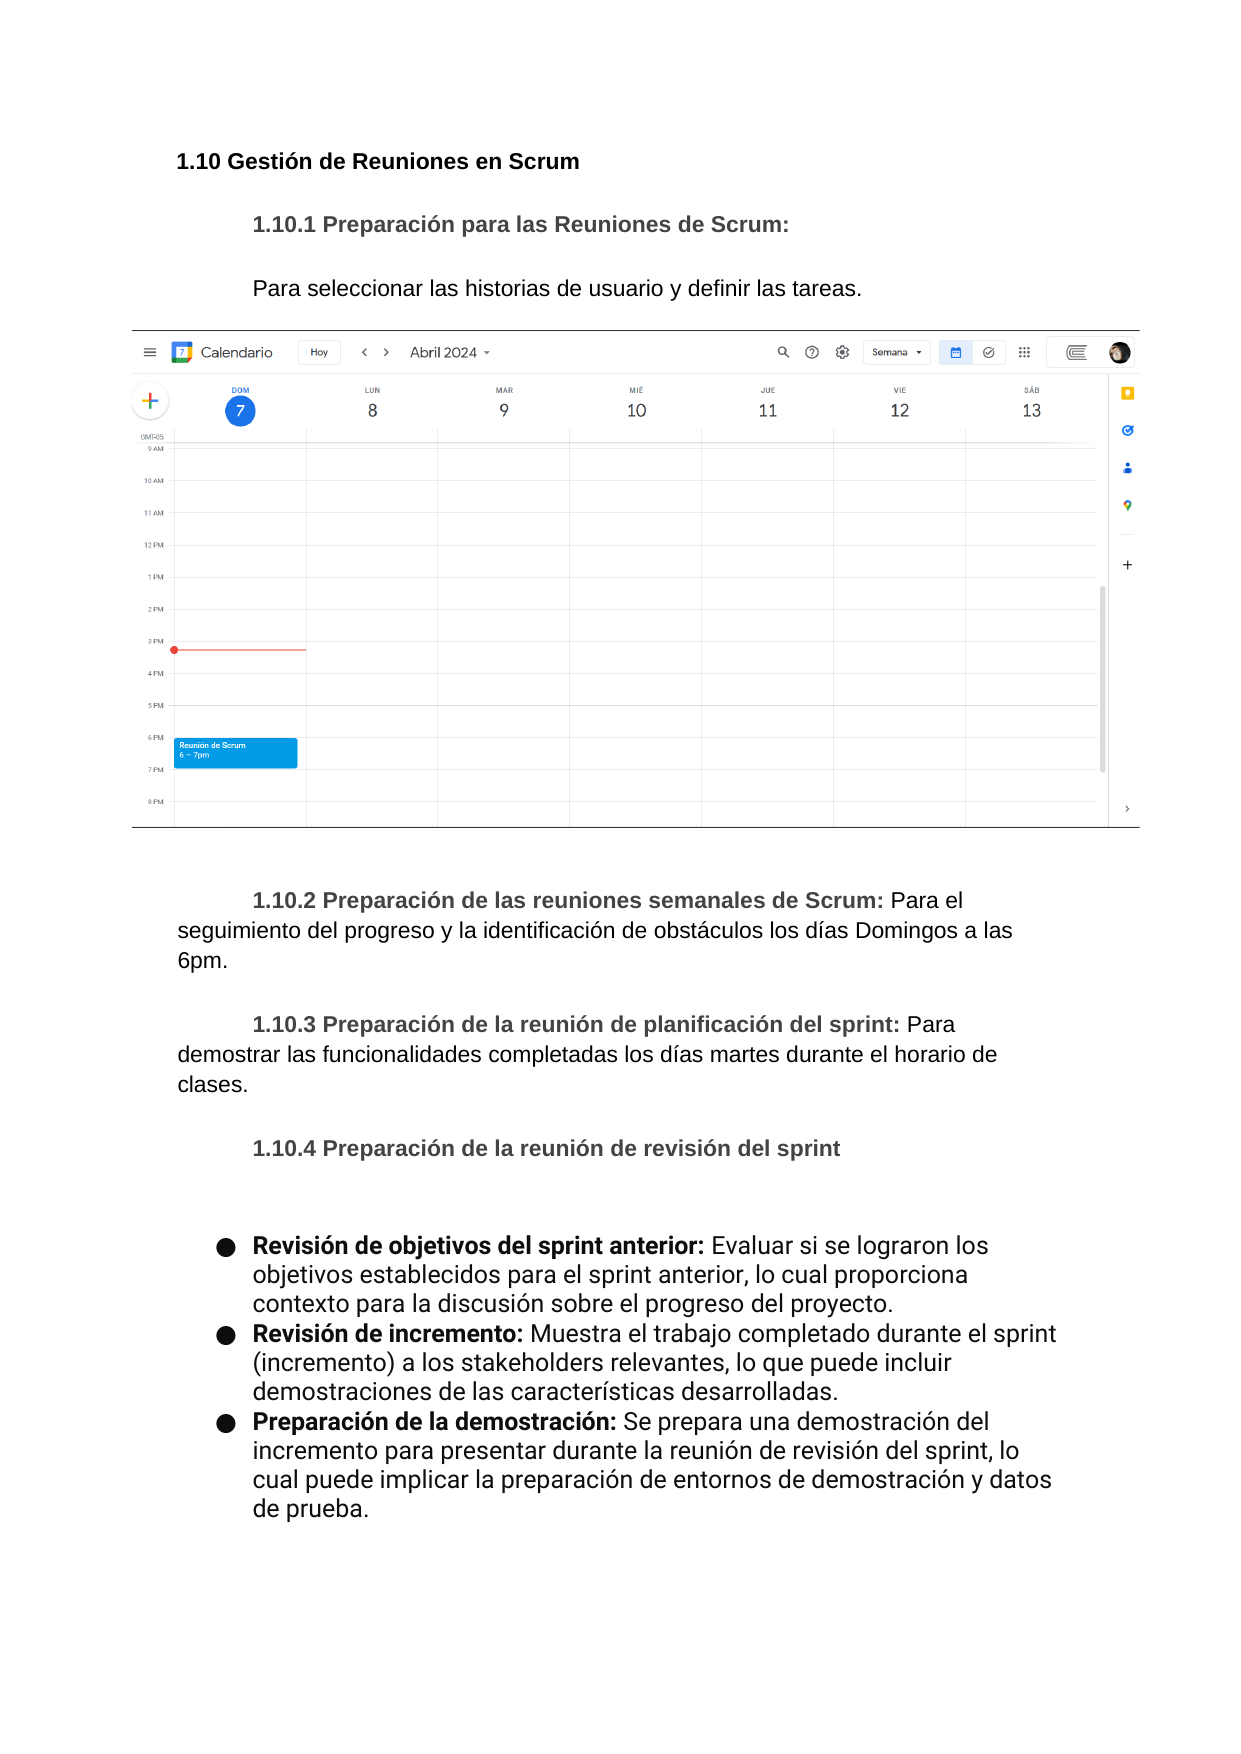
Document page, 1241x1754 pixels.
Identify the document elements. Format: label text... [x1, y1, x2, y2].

subtitle Para seleccionar las historias de usuario y definir las tareas. [177, 275, 1063, 301]
subtitle 1.10.2 Preparación de las reuniones semanales de Scrum: Para el seguimiento del progreso y la identificación de obstáculos los días Domingos a las 6pm. [177, 828, 1063, 974]
list Revisión de objetivos del sprint anterior: Evaluar si se lograron los objetivos establecidos para el sprint anterior, lo cual proporciona contexto para la discusión sobre el progreso del proyecto. [215, 1231, 1063, 1319]
subtitle 1.10.4 Preparación de la reunión de revisión del sprint [177, 1135, 1063, 1161]
list Preparación de la demostración: Se prepara una demostración del incremento para presentar durante la reunión de revisión del sprint, lo cual puede implicar la preparación de entornos de demostración y datos de prueba. [215, 1407, 1063, 1524]
subtitle 1.10.3 Preparación de la reunión de planificación del sprint: Para demostrar las funcionalidades completadas los días martes durante el horario de clases. [177, 1011, 1063, 1098]
list Revisión de incremento: Muestra el trabajo completado durante el sprint (incremento) a los stakeholders relevantes, lo que puede incluir demostraciones de las características desarrolladas. [215, 1319, 1063, 1407]
picture [131, 330, 1140, 828]
subtitle 1.10 Gestión de Reuniones en Scrum [176, 148, 1063, 174]
subtitle 1.10.1 Preparación para las Reuniones de Scrum: [177, 211, 1063, 237]
